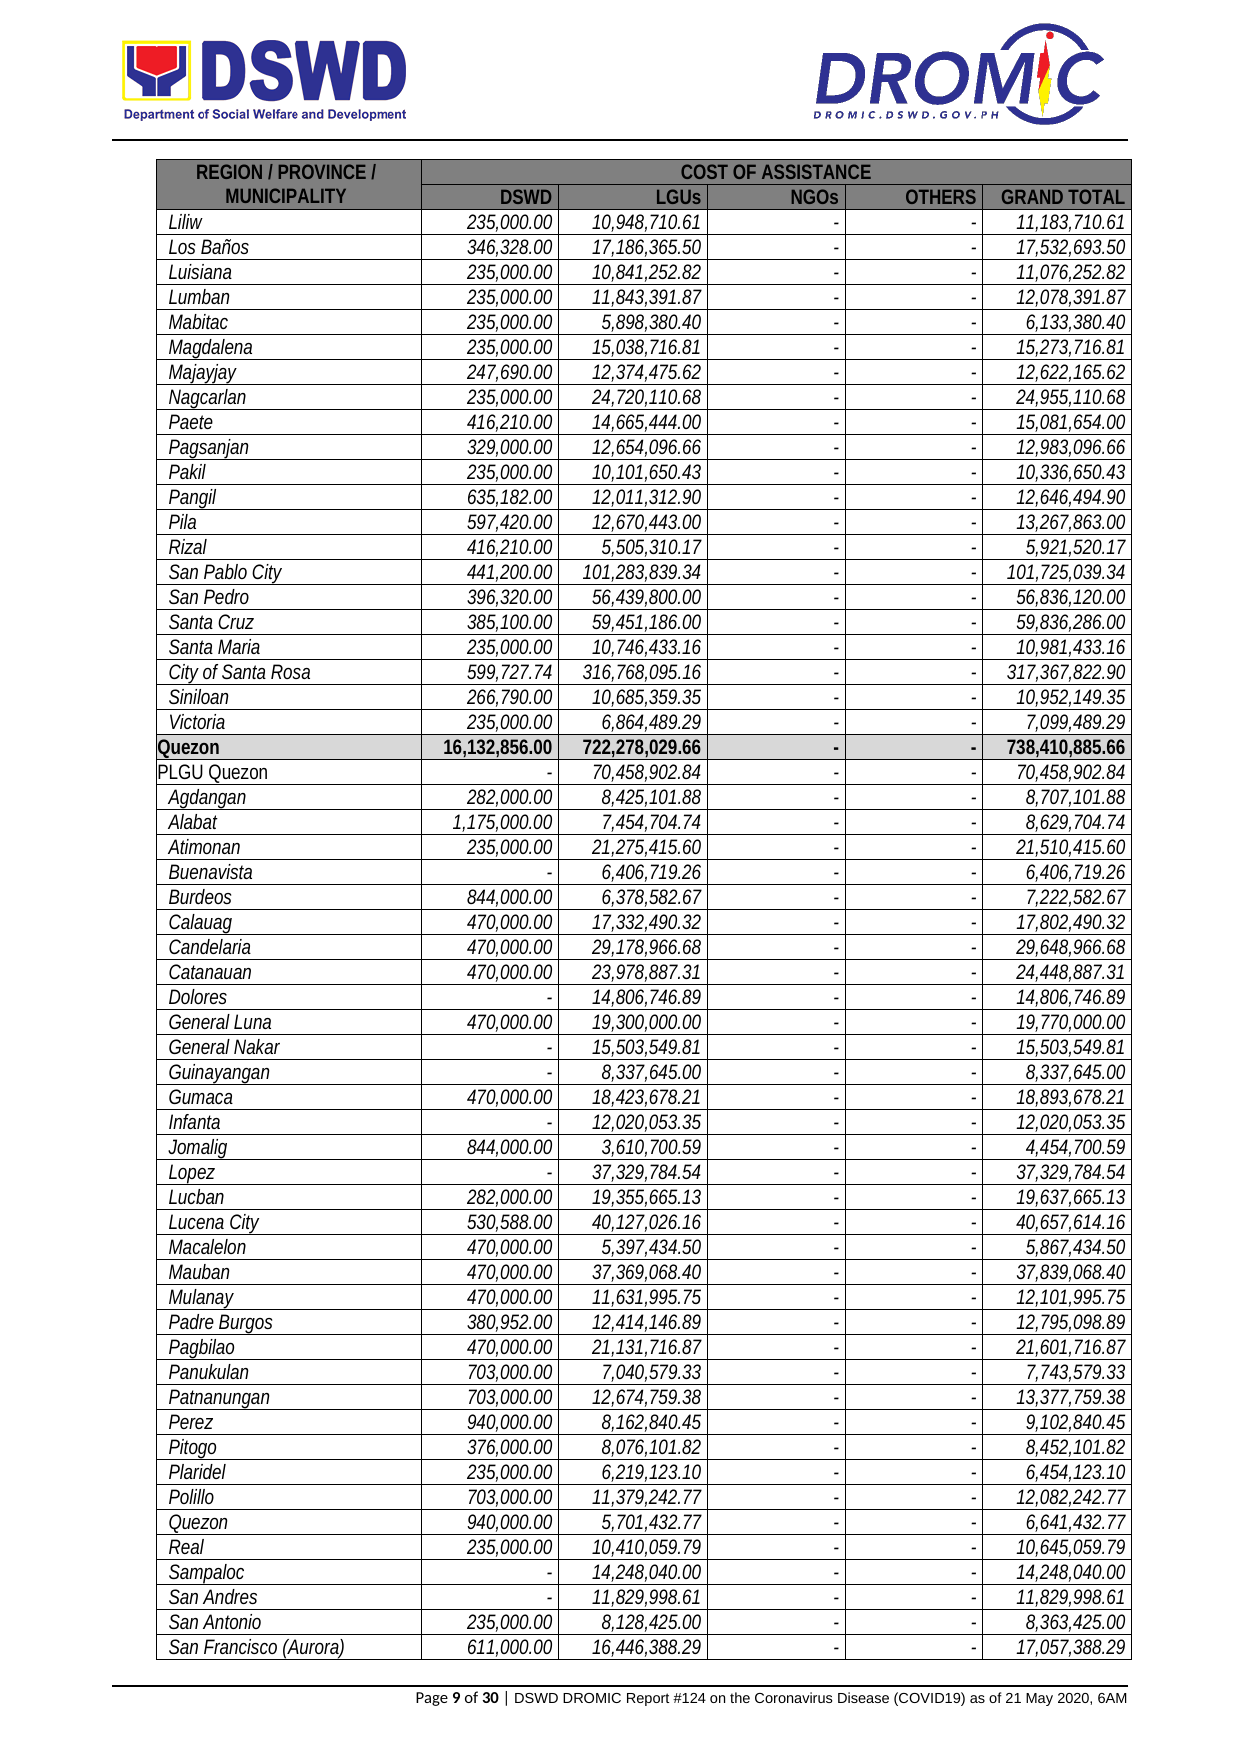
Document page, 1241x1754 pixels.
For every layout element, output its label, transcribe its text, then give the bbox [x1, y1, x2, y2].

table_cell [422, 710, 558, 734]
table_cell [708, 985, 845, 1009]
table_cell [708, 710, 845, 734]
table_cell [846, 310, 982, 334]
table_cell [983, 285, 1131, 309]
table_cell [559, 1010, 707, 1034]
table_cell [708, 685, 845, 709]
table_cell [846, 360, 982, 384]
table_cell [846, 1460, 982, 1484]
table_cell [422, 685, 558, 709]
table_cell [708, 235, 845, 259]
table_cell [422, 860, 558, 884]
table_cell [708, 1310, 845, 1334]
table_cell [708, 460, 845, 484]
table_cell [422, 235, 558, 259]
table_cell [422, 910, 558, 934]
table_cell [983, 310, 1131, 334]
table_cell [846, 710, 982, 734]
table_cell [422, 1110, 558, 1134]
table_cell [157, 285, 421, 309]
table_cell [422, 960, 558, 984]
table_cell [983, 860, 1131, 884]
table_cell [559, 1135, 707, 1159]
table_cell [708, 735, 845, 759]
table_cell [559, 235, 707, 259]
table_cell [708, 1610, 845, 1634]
picture [781, 23, 1133, 125]
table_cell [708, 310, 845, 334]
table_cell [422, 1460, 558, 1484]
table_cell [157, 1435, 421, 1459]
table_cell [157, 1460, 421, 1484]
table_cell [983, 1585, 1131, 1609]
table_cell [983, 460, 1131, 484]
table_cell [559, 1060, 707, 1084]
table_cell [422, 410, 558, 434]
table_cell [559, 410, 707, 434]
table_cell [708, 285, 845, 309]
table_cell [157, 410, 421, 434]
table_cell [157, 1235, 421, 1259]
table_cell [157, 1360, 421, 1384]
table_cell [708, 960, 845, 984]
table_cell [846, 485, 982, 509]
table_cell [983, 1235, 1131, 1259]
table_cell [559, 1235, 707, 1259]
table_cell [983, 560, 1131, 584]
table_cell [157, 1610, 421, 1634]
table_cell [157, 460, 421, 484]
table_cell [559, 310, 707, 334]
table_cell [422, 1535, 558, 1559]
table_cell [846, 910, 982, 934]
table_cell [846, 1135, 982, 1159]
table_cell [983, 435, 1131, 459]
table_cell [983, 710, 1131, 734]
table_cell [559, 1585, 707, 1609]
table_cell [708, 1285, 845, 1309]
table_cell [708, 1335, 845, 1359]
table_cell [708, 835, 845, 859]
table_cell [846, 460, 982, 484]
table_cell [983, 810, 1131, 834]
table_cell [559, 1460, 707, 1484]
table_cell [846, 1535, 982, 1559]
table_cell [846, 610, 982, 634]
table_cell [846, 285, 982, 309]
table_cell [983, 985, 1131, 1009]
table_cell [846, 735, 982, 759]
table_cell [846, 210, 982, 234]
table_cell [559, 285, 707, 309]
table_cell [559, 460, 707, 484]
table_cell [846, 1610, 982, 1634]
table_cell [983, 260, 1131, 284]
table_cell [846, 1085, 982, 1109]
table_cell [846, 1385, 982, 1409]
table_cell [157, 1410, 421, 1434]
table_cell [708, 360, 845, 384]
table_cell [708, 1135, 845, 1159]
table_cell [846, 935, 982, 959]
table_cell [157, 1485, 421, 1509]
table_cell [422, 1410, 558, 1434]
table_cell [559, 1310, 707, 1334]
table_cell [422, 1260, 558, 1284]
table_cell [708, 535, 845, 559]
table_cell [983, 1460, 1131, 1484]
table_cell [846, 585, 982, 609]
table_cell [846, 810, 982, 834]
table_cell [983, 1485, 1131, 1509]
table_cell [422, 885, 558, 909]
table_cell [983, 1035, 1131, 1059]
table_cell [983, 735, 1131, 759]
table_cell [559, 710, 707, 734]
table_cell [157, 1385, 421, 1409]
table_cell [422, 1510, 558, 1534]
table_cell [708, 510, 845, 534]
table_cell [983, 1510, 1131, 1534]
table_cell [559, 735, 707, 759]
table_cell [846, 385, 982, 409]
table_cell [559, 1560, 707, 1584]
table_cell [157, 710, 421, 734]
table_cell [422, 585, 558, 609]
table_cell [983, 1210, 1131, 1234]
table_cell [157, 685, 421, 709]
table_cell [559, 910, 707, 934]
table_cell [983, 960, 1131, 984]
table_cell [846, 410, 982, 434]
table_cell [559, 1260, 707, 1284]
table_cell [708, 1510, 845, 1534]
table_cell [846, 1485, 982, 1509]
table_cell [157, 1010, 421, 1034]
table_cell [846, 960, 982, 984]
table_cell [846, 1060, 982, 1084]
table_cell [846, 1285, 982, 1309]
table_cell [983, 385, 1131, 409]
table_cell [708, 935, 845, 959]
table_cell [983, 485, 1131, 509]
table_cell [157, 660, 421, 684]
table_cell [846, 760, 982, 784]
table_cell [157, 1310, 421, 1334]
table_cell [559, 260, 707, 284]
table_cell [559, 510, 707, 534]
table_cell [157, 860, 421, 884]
table_cell LGUs [559, 185, 707, 209]
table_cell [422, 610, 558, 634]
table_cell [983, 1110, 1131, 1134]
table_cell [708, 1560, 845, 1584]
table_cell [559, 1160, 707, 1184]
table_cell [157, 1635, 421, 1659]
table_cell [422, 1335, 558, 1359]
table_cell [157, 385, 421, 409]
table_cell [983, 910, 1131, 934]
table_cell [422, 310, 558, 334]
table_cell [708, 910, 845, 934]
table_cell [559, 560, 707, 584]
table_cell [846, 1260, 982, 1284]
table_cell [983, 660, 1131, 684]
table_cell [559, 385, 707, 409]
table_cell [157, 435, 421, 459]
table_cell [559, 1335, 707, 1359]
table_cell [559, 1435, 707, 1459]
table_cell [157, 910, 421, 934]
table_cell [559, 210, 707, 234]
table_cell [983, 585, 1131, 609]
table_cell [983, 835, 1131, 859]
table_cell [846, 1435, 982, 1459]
table_cell NGOs [708, 185, 845, 209]
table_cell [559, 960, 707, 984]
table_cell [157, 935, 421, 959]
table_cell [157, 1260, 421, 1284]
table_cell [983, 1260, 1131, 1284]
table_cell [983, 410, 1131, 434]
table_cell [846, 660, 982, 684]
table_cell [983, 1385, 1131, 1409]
table_header REGION / PROVINCE / MUNICIPALITY [157, 160, 421, 209]
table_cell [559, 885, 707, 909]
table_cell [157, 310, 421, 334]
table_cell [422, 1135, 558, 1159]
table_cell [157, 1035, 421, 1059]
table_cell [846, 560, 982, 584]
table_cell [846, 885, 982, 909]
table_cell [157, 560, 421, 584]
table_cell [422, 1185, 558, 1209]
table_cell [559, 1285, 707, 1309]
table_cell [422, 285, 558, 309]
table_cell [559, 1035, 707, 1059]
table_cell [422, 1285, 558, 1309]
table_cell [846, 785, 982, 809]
picture [112, 37, 417, 125]
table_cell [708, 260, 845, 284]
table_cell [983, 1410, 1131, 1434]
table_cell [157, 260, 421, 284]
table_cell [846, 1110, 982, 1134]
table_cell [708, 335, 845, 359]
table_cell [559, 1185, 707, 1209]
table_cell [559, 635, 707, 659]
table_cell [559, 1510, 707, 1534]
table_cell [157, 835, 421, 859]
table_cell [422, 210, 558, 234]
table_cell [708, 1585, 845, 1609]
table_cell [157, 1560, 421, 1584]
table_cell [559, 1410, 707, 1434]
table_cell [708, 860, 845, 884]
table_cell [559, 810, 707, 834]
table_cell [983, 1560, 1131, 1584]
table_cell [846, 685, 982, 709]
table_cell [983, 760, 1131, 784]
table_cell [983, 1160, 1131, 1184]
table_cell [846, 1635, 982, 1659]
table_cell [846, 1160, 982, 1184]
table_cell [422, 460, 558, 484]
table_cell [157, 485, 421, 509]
table_cell DSWD [422, 185, 558, 209]
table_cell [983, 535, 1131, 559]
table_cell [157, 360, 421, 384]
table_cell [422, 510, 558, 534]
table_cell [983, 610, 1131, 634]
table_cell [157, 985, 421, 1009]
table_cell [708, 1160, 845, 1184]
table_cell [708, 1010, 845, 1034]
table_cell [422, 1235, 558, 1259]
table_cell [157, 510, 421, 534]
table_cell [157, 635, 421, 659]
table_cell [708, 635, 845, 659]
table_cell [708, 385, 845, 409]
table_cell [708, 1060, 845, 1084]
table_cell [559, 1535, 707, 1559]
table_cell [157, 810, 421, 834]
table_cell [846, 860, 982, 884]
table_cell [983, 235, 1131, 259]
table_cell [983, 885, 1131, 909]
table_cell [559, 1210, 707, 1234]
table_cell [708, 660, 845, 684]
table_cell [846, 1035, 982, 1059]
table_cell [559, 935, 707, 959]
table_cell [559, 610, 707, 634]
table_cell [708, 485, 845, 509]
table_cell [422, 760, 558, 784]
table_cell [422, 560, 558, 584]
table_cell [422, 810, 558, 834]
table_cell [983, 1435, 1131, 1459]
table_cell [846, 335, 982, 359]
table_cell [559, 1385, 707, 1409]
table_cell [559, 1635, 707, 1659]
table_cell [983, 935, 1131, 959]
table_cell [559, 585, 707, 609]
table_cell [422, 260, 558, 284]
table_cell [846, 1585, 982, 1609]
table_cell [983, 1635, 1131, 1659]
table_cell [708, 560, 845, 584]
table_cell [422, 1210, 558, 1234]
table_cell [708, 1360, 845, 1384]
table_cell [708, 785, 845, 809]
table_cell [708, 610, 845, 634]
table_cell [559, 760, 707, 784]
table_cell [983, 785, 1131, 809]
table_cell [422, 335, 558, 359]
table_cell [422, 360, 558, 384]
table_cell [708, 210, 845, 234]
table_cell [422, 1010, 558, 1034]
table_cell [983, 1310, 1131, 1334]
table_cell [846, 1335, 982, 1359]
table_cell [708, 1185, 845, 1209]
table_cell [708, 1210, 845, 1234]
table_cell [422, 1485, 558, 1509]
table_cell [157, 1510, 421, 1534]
table_cell GRAND TOTAL [983, 185, 1131, 209]
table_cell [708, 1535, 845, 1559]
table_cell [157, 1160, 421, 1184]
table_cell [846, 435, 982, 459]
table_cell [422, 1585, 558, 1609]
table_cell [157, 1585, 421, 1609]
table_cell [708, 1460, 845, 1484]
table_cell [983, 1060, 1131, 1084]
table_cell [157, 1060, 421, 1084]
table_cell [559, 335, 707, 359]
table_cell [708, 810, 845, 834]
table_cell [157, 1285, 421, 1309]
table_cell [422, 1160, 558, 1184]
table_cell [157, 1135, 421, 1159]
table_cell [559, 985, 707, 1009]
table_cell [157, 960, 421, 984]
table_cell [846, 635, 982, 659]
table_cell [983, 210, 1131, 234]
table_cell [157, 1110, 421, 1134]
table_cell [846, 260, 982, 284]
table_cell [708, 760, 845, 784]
table_header COST OF ASSISTANCE [422, 160, 1131, 184]
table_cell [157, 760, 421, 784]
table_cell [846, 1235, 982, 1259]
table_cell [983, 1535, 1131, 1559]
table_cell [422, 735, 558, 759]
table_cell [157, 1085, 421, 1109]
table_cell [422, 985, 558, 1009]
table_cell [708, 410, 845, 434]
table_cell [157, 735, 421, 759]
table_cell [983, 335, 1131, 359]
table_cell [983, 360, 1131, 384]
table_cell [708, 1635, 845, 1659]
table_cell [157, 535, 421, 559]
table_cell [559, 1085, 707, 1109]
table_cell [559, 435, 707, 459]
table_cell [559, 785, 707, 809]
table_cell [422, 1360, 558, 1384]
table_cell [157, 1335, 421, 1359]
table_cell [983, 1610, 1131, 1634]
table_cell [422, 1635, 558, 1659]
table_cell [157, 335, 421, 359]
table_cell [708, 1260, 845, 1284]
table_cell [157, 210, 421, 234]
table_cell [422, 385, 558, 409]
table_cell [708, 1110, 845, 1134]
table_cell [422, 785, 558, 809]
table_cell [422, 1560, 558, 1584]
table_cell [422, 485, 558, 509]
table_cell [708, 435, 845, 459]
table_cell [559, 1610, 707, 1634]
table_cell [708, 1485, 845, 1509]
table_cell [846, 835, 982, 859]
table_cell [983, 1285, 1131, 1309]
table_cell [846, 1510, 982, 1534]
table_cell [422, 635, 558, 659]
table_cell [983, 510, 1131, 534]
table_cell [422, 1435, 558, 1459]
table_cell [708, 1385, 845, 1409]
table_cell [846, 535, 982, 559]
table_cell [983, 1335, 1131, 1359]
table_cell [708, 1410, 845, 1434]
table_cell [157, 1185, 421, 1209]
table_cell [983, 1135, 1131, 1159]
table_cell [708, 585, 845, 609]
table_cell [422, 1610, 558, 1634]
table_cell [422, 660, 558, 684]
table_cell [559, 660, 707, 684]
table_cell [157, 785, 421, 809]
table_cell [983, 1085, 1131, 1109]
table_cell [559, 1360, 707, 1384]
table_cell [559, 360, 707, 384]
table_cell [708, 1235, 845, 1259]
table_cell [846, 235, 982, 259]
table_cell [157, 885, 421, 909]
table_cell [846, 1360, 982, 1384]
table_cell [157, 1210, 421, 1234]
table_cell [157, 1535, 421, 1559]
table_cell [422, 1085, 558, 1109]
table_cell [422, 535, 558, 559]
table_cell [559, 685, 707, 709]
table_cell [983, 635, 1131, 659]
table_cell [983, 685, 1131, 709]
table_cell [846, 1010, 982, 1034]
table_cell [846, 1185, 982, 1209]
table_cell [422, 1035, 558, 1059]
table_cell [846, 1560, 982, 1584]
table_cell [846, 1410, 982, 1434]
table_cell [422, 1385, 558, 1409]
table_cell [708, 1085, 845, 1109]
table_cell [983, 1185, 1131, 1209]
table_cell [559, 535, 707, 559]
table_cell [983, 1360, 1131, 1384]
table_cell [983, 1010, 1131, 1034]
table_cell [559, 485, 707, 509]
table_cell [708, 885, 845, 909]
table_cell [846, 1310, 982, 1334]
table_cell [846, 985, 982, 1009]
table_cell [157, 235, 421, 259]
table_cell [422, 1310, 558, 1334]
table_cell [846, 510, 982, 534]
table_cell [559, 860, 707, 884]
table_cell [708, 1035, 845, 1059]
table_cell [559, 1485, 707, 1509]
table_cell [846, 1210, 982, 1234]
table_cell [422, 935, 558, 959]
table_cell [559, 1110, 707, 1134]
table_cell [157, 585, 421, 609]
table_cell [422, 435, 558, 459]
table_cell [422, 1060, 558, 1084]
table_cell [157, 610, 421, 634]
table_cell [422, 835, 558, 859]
table_cell OTHERS [846, 185, 982, 209]
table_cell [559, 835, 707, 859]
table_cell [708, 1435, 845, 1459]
